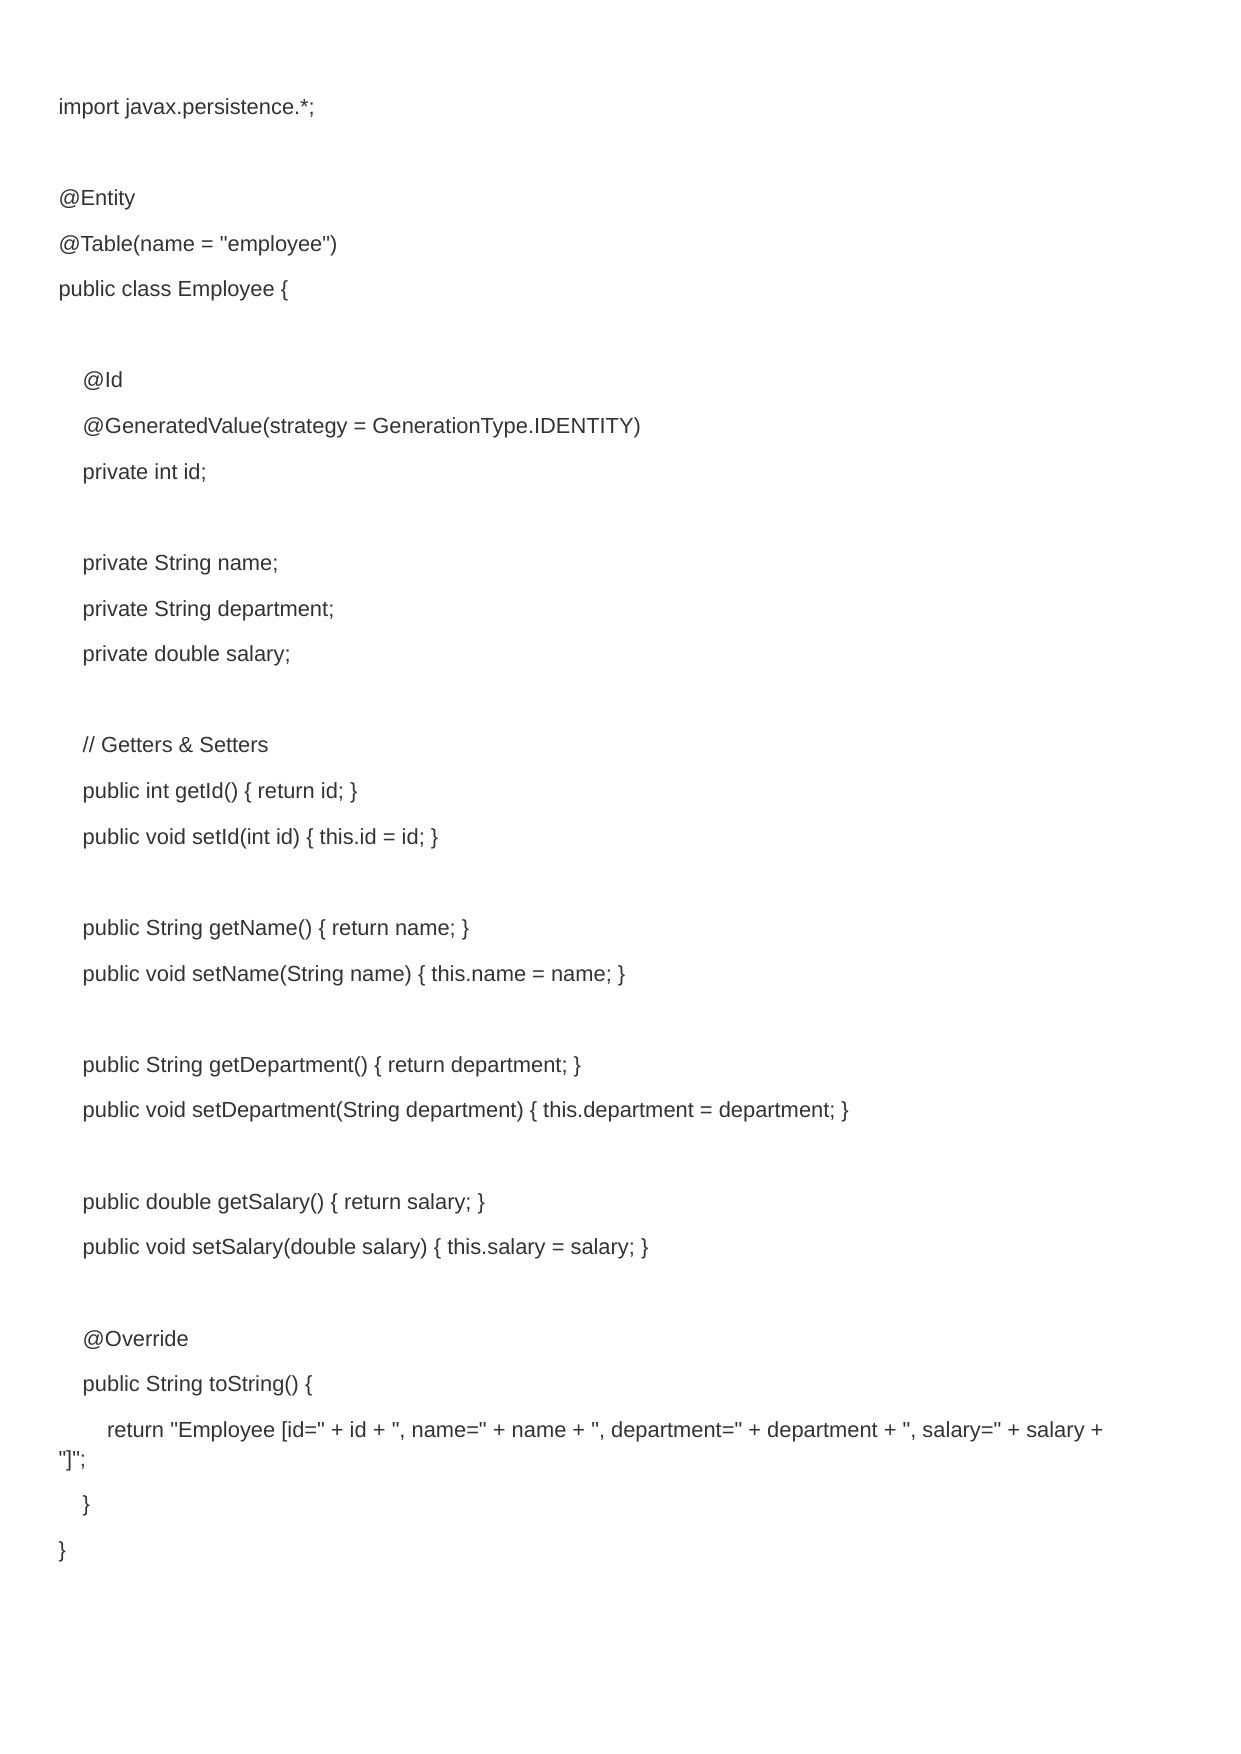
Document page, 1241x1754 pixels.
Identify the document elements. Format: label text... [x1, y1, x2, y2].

text private int id; [58, 458, 1115, 484]
text public class Employee { [58, 276, 1115, 301]
text public String getDepartment() { return department; } [58, 1052, 1115, 1077]
text public void setName(String name) { this.name = name; } [58, 960, 1115, 986]
text private double salary; [58, 641, 1115, 666]
text public double getSalary() { return salary; } [58, 1188, 1115, 1214]
text private String department; [58, 595, 1115, 621]
text return "Employee [id=" + id + ", name=" + name + ", department=" + department + ", salary=" + salary + "]"; [58, 1417, 1115, 1471]
text private String name; [58, 550, 1115, 575]
text public String toString() { [58, 1371, 1115, 1396]
text } [58, 1537, 1115, 1562]
text } [58, 1491, 1115, 1516]
text @Entity [58, 185, 1115, 210]
text import javax.persistence.*; [58, 93, 1115, 119]
text @GeneratedValue(strategy = GenerationType.IDENTITY) [58, 413, 1115, 438]
text @Override [58, 1325, 1115, 1351]
text @Id [58, 367, 1115, 392]
text @Table(name = "employee") [58, 230, 1115, 256]
text public int getId() { return id; } [58, 778, 1115, 803]
text public void setDepartment(String department) { this.department = department; } [58, 1097, 1115, 1122]
text public String getName() { return name; } [58, 915, 1115, 940]
text public void setSalary(double salary) { this.salary = salary; } [58, 1234, 1115, 1259]
text public void setId(int id) { this.id = id; } [58, 823, 1115, 849]
text // Getters & Setters [58, 732, 1115, 757]
